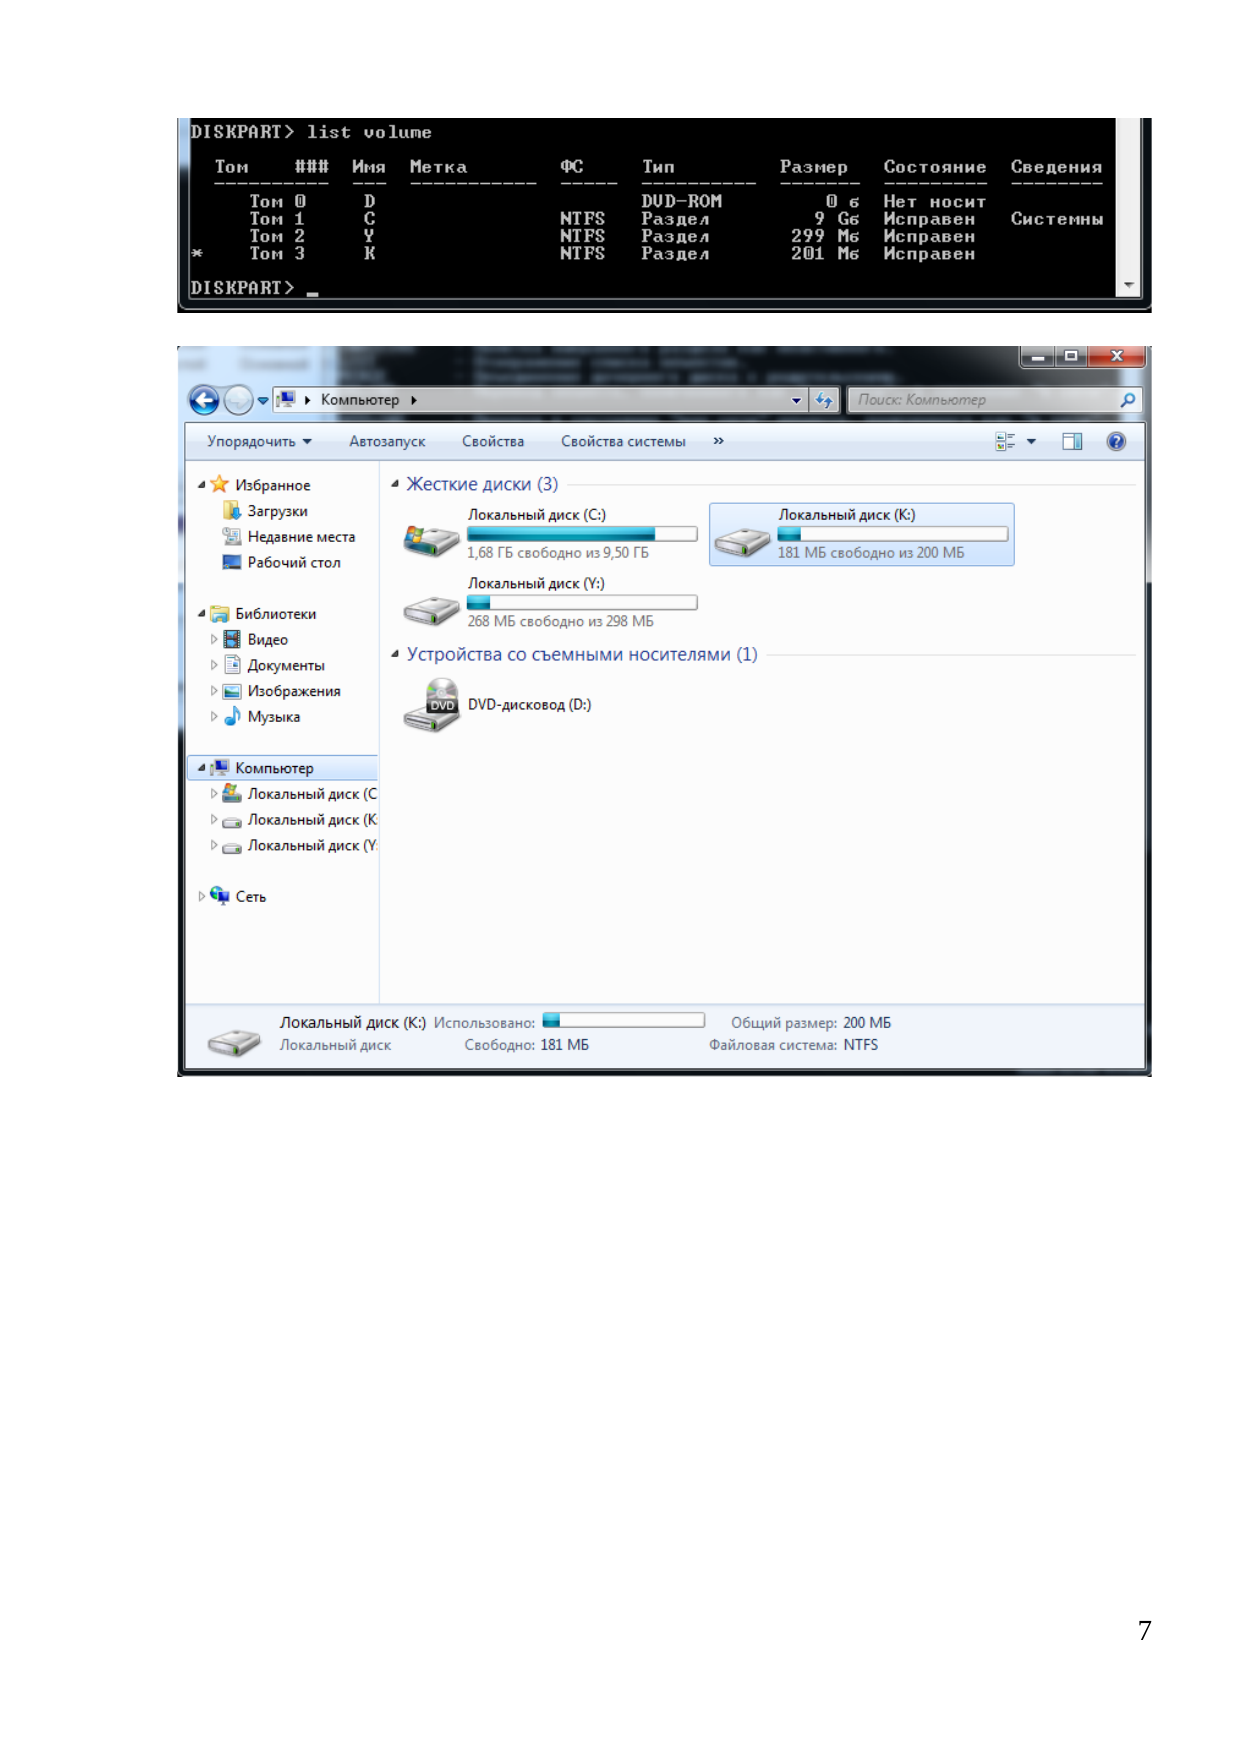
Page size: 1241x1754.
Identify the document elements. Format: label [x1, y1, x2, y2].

picture [177, 346, 1152, 1077]
picture [177, 118, 1152, 313]
